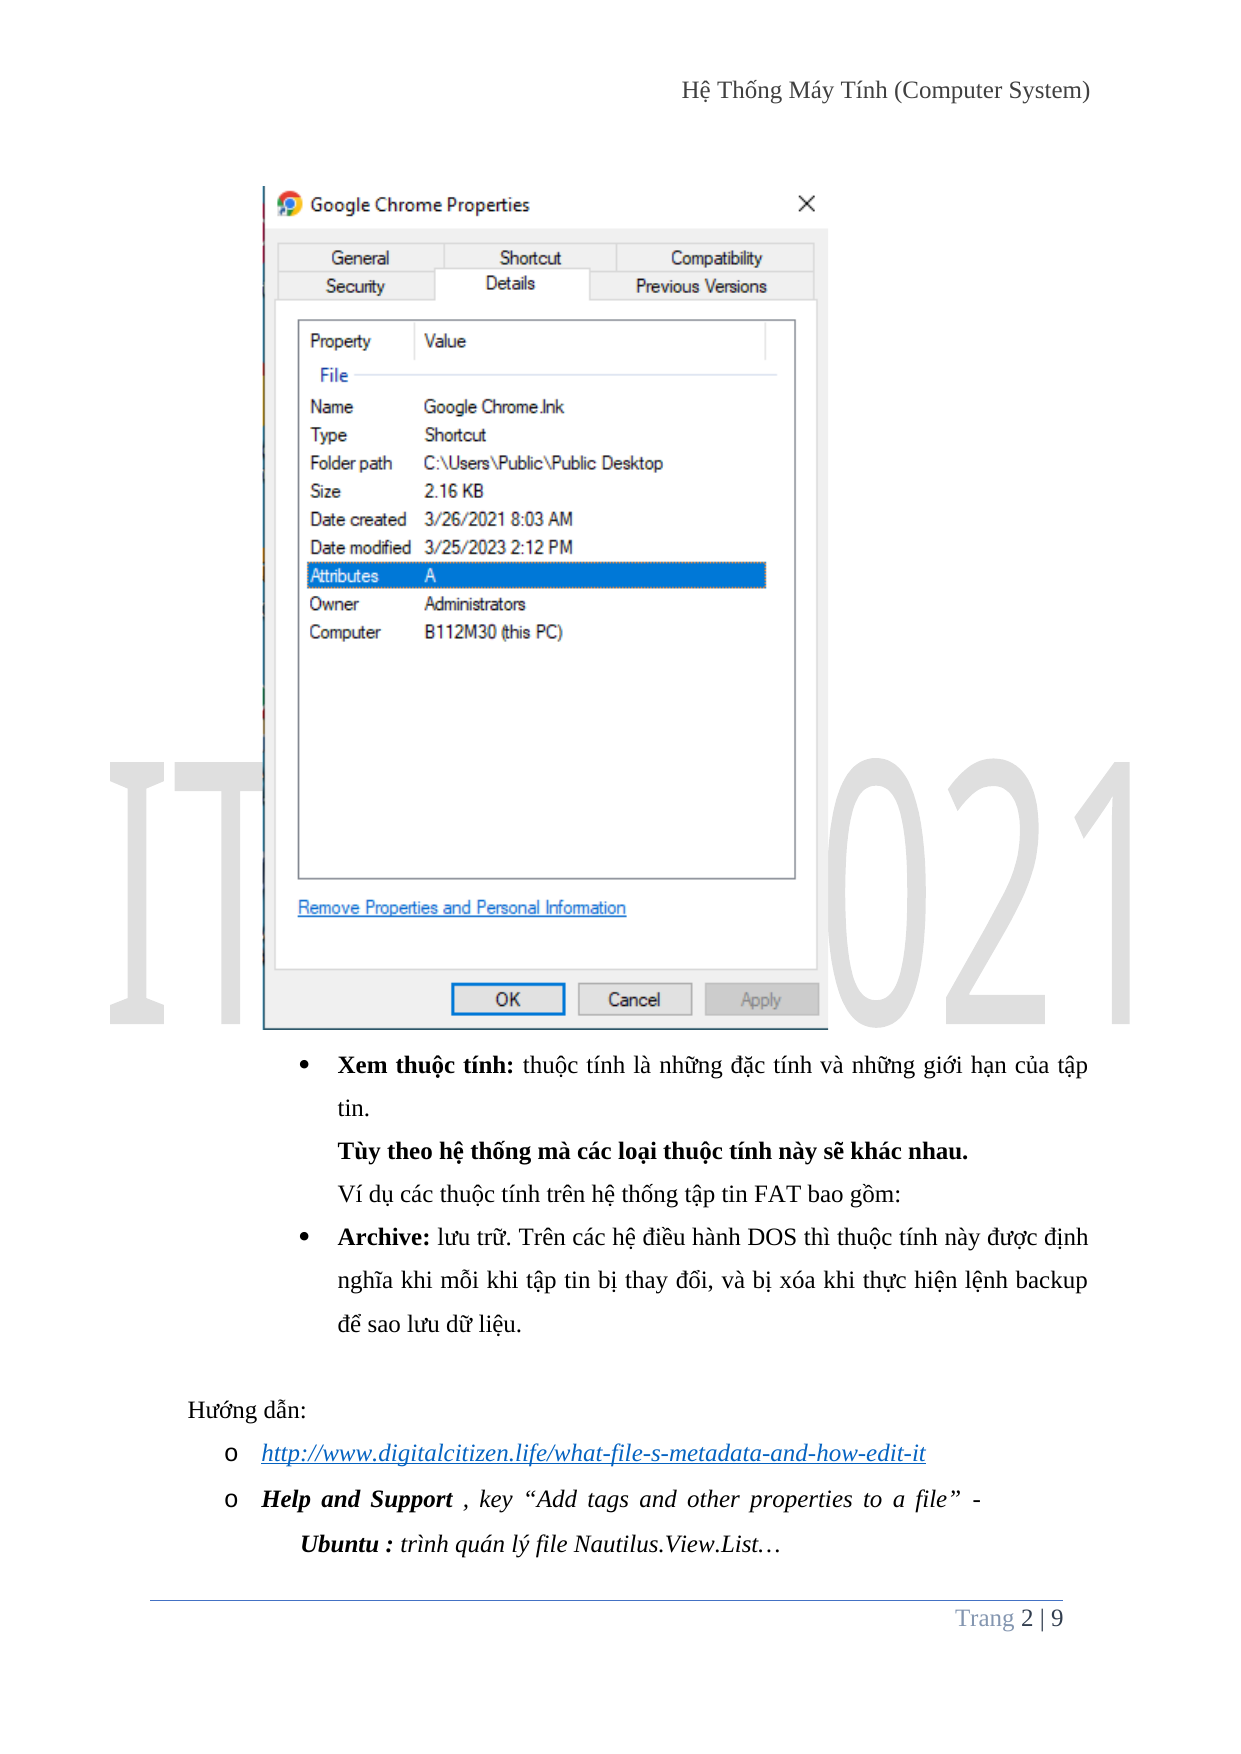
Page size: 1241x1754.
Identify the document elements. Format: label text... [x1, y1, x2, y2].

list Xem thuộc tính: thuộc tính là những đặc tính và những giới hạn của tập tin. [300, 1050, 1089, 1122]
list http://www.digitalcitizen.life/what-file-s-metadata-and-how-edit-it [223, 1438, 991, 1469]
list Tùy theo hệ thống mà các loại thuộc tính này sẽ khác nhau. [337, 1136, 1089, 1165]
list Ví dụ các thuộc tính trên hệ thống tập tin FAT bao gồm: [337, 1179, 1089, 1208]
picture [262, 186, 829, 1030]
list Archive: lưu trữ. Trên các hệ điều hành DOS thì thuộc tính này được định nghĩa khi mỗi khi tập tin bị thay đổi, và bị xóa khi thực hiện lệnh backup để sao lưu dữ liệu. [300, 1222, 1089, 1337]
list Help and Support , key “Add tags and other properties to a file” - Ubuntu : trình quán lý file Nautilus.View.List… [223, 1484, 991, 1558]
text Hướng dẫn: [187, 1395, 1090, 1424]
